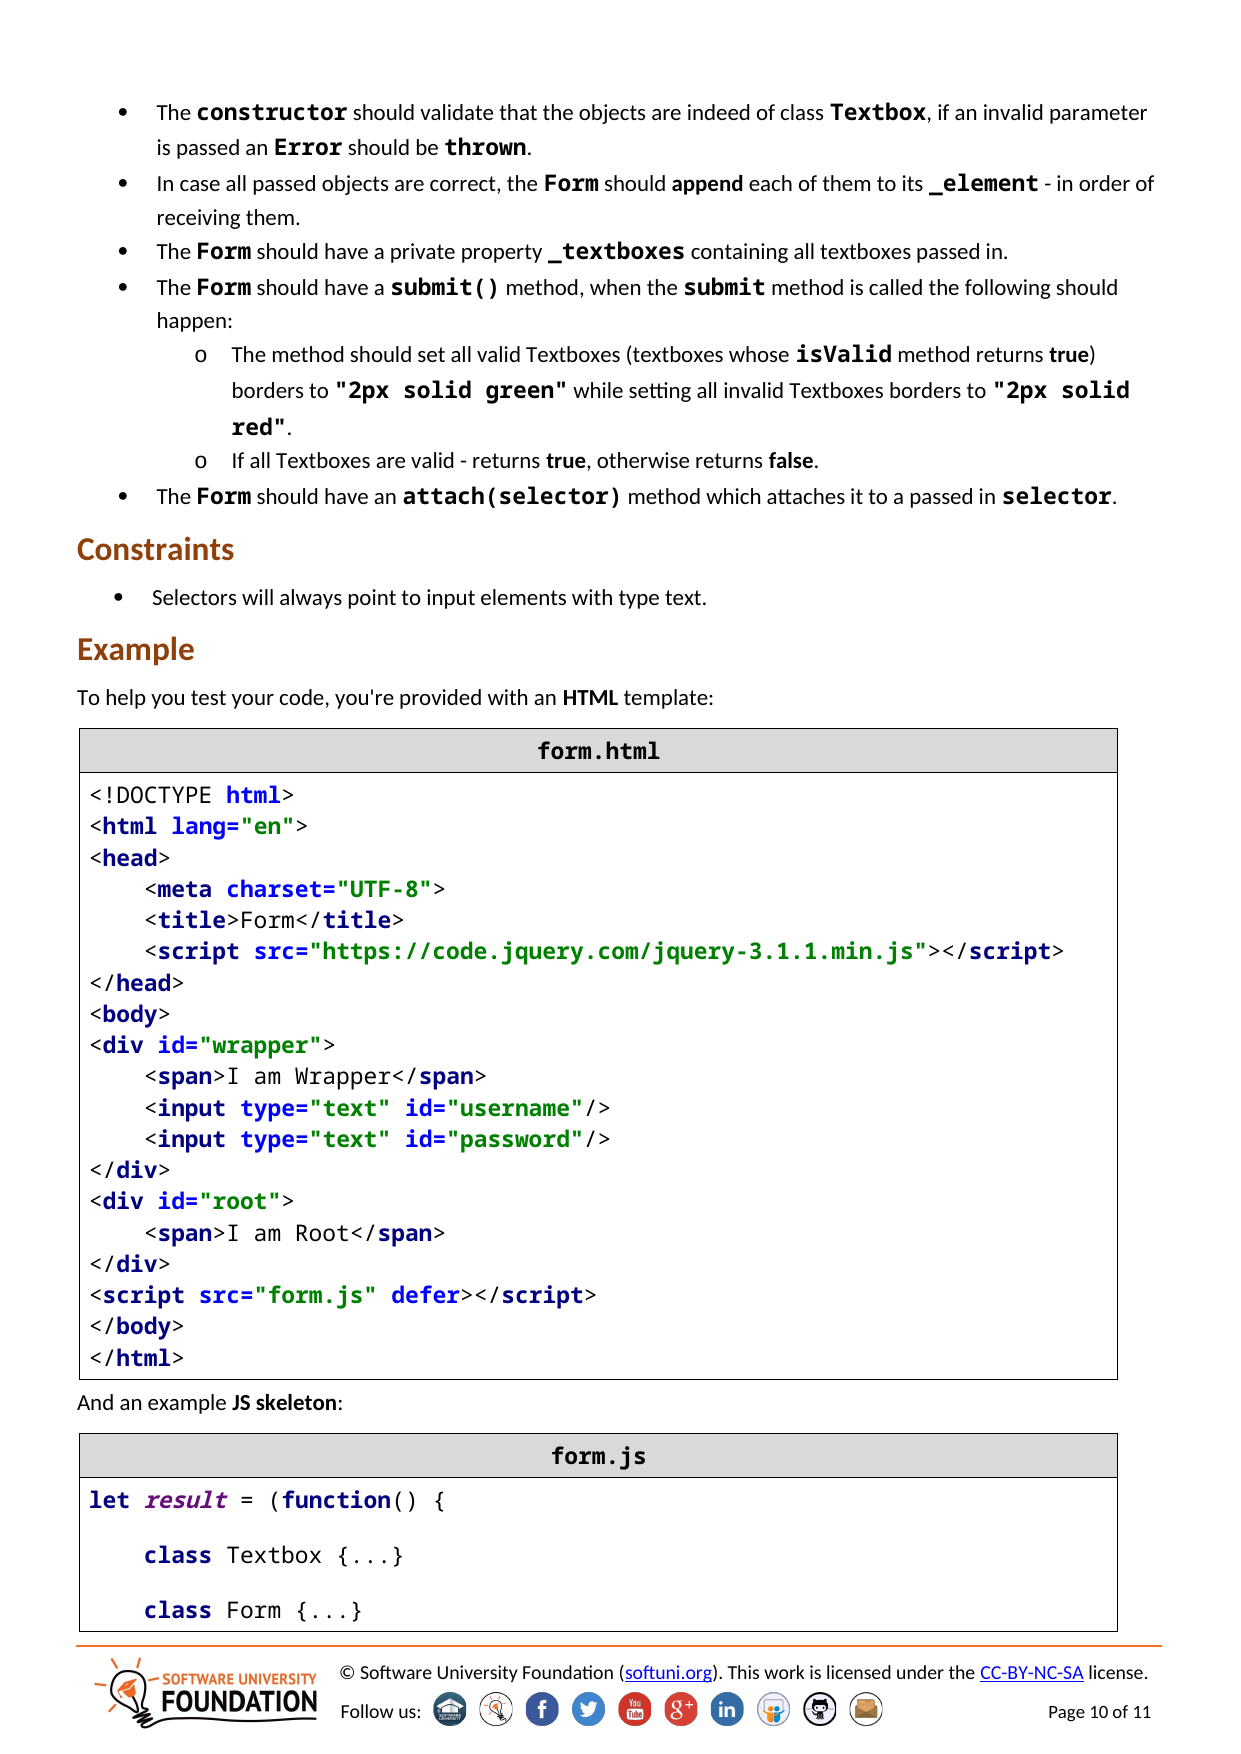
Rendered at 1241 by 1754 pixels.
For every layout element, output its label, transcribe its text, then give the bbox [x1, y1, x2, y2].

list Selectors will always point to input elements with type text. [114, 583, 1163, 611]
list In case all passed objects are correct, the Form should append each of them to its _element - in order of receiving them. [119, 167, 1163, 231]
text And an example JS skeleton: [77, 1388, 1163, 1416]
picture [664, 1692, 698, 1726]
picture [757, 1692, 790, 1726]
picture [433, 1692, 467, 1726]
list The Form should have a private property _textboxes containing all textboxes passed in. [119, 235, 1163, 266]
list If all Textboxes are valid - returns true, otherwise returns false. [194, 446, 1163, 476]
subtitle Constraints [77, 528, 1163, 569]
picture [525, 1692, 559, 1726]
text To help you test your code, you're provided with an HTML template: [77, 683, 1163, 711]
table_header form.js [80, 1434, 1117, 1477]
picture [618, 1692, 652, 1726]
picture [710, 1692, 744, 1726]
list The Form should have a submit() method, when the submit method is called the following should happen: [119, 271, 1163, 334]
list The Form should have an attach(selector) method which attaches it to a passed in selector. [119, 480, 1163, 511]
picture [479, 1692, 513, 1726]
list The method should set all valid Textboxes (textboxes whose isValid method returns true) borders to "2px solid green" while setting all invalid Textboxes borders to "2px solid red". [194, 338, 1163, 442]
picture [572, 1692, 605, 1726]
table_header form.html [80, 729, 1117, 772]
list The constructor should validate that the objects are indeed of class Textbox, if an invalid parameter is passed an Error should be thrown. [119, 95, 1163, 163]
subtitle Example [77, 628, 1163, 669]
picture [93, 1656, 317, 1729]
picture [849, 1692, 883, 1726]
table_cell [80, 1478, 1117, 1631]
picture [803, 1692, 837, 1726]
table_cell <!DOCTYPE html> <html lang="en"> <head> <meta charset="UTF-8"> <title>Form</title> <script src="https://code.jquery.com/jquery-3.1.1.min.js"></script> </head> <body> <div id="wrapper"> <span>I am Wrapper</span> <input type="text" id="username"/> <input type="text" id="password"/> </div> <div id="root"> <span>I am Root</span> </div> <script src="form.js" defer></script> </body> </html> [80, 773, 1117, 1379]
